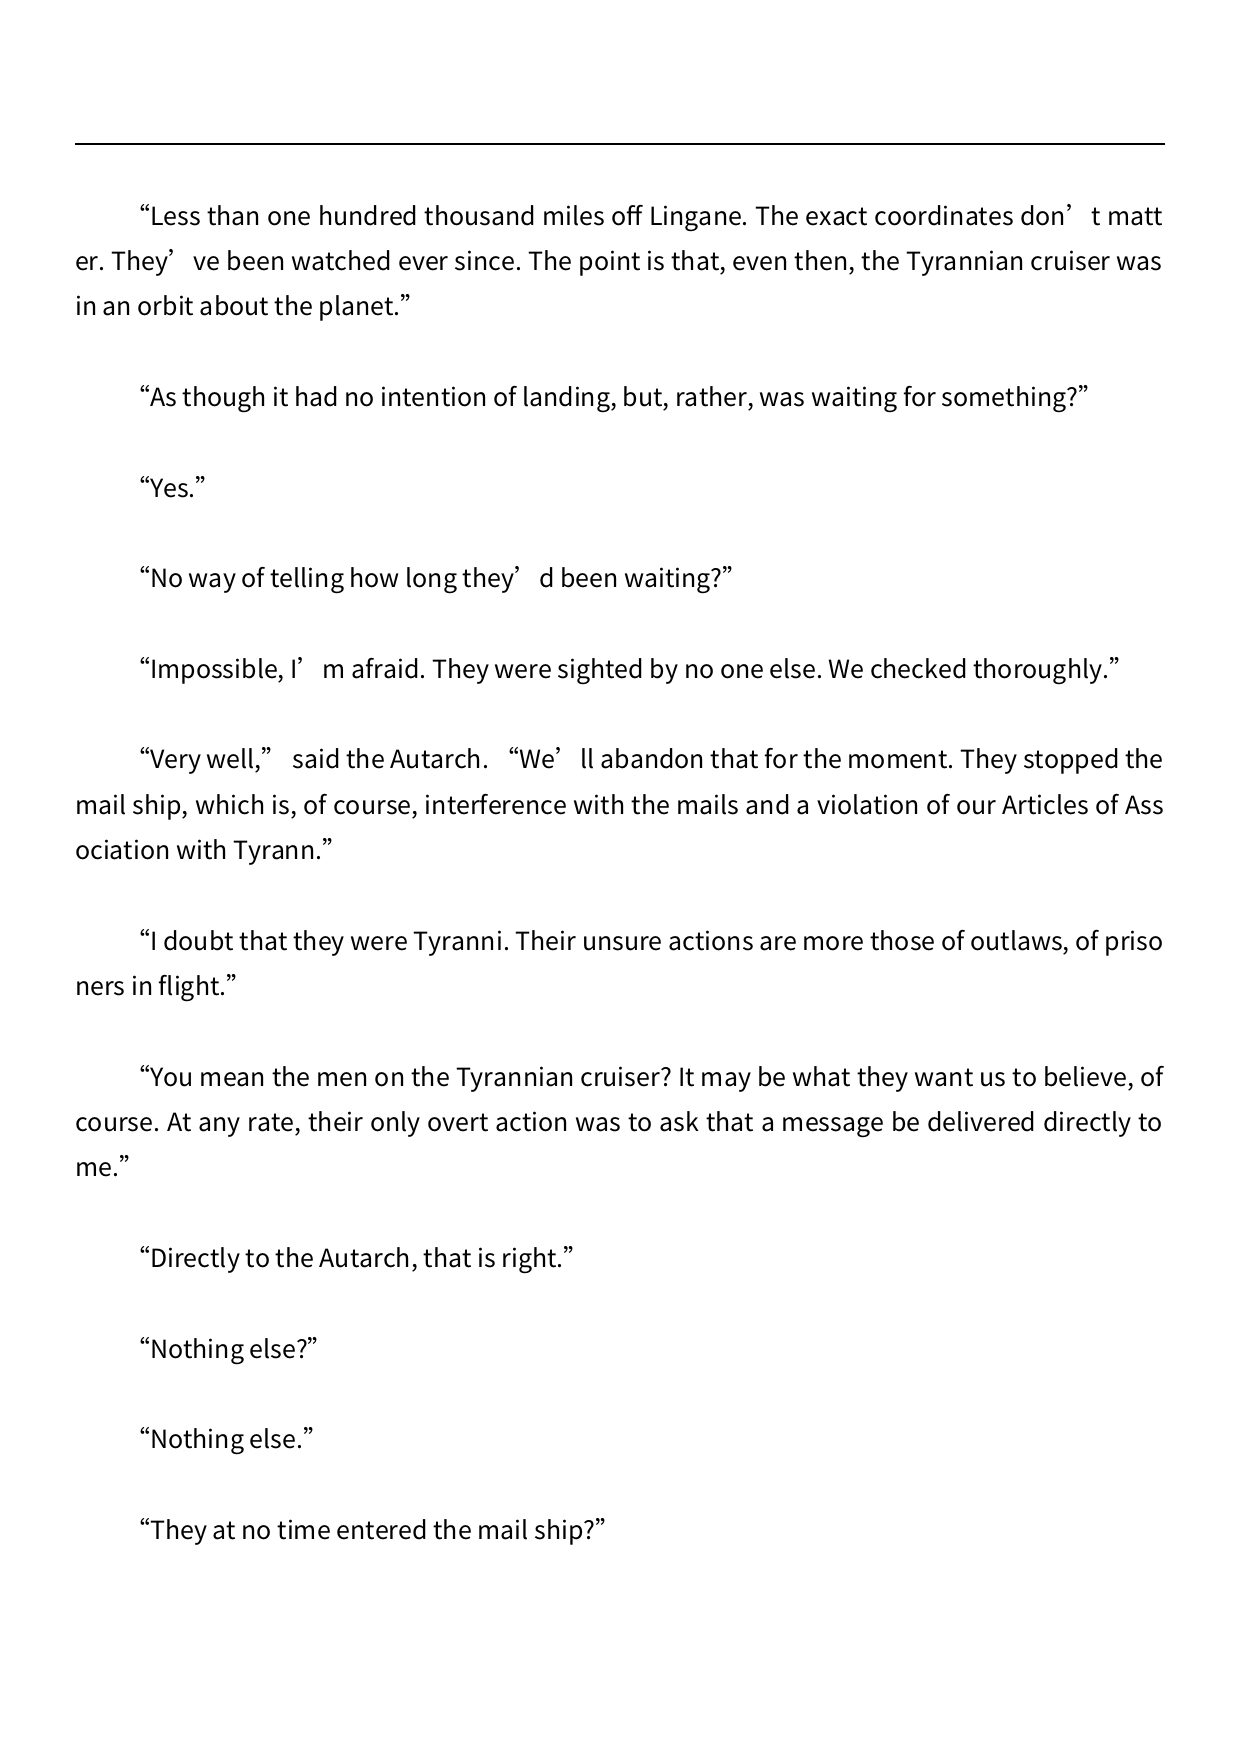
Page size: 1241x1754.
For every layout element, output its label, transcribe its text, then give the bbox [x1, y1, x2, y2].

text “No way of telling how long they’d been waiting?” [75, 554, 1165, 599]
text “Nothing else.” [75, 1415, 1165, 1461]
text “Nothing else?” [75, 1324, 1165, 1370]
text “I doubt that they were Tyranni. Their unsure actions are more those of outlaws, of prisoners in flight.” [75, 917, 1165, 1007]
text “As though it had no intention of landing, but, rather, was waiting for something?” [75, 373, 1165, 418]
text “Impossible, I’m afraid. They were sighted by no one else. We checked thoroughly.” [75, 645, 1165, 690]
text “They at no time entered the mail ship?” [75, 1506, 1165, 1551]
text “Directly to the Autarch, that is right.” [75, 1234, 1165, 1279]
text “Yes.” [75, 464, 1165, 509]
text “You mean the men on the Tyrannian cruiser? It may be what they want us to believe, of course. At any rate, their only overt action was to ask that a message be delivered directly to me.” [75, 1053, 1165, 1189]
text “Less than one hundred thousand miles off Lingane. The exact coordinates don’t matter. They’ve been watched ever since. The point is that, even then, the Tyrannian cruiser was in an orbit about the planet.” [75, 192, 1165, 328]
text “Very well,” said the Autarch. “We’ll abandon that for the moment. They stopped the mail ship, which is, of course, interference with the mails and a violation of our Articles of Association with Tyrann.” [75, 736, 1165, 871]
